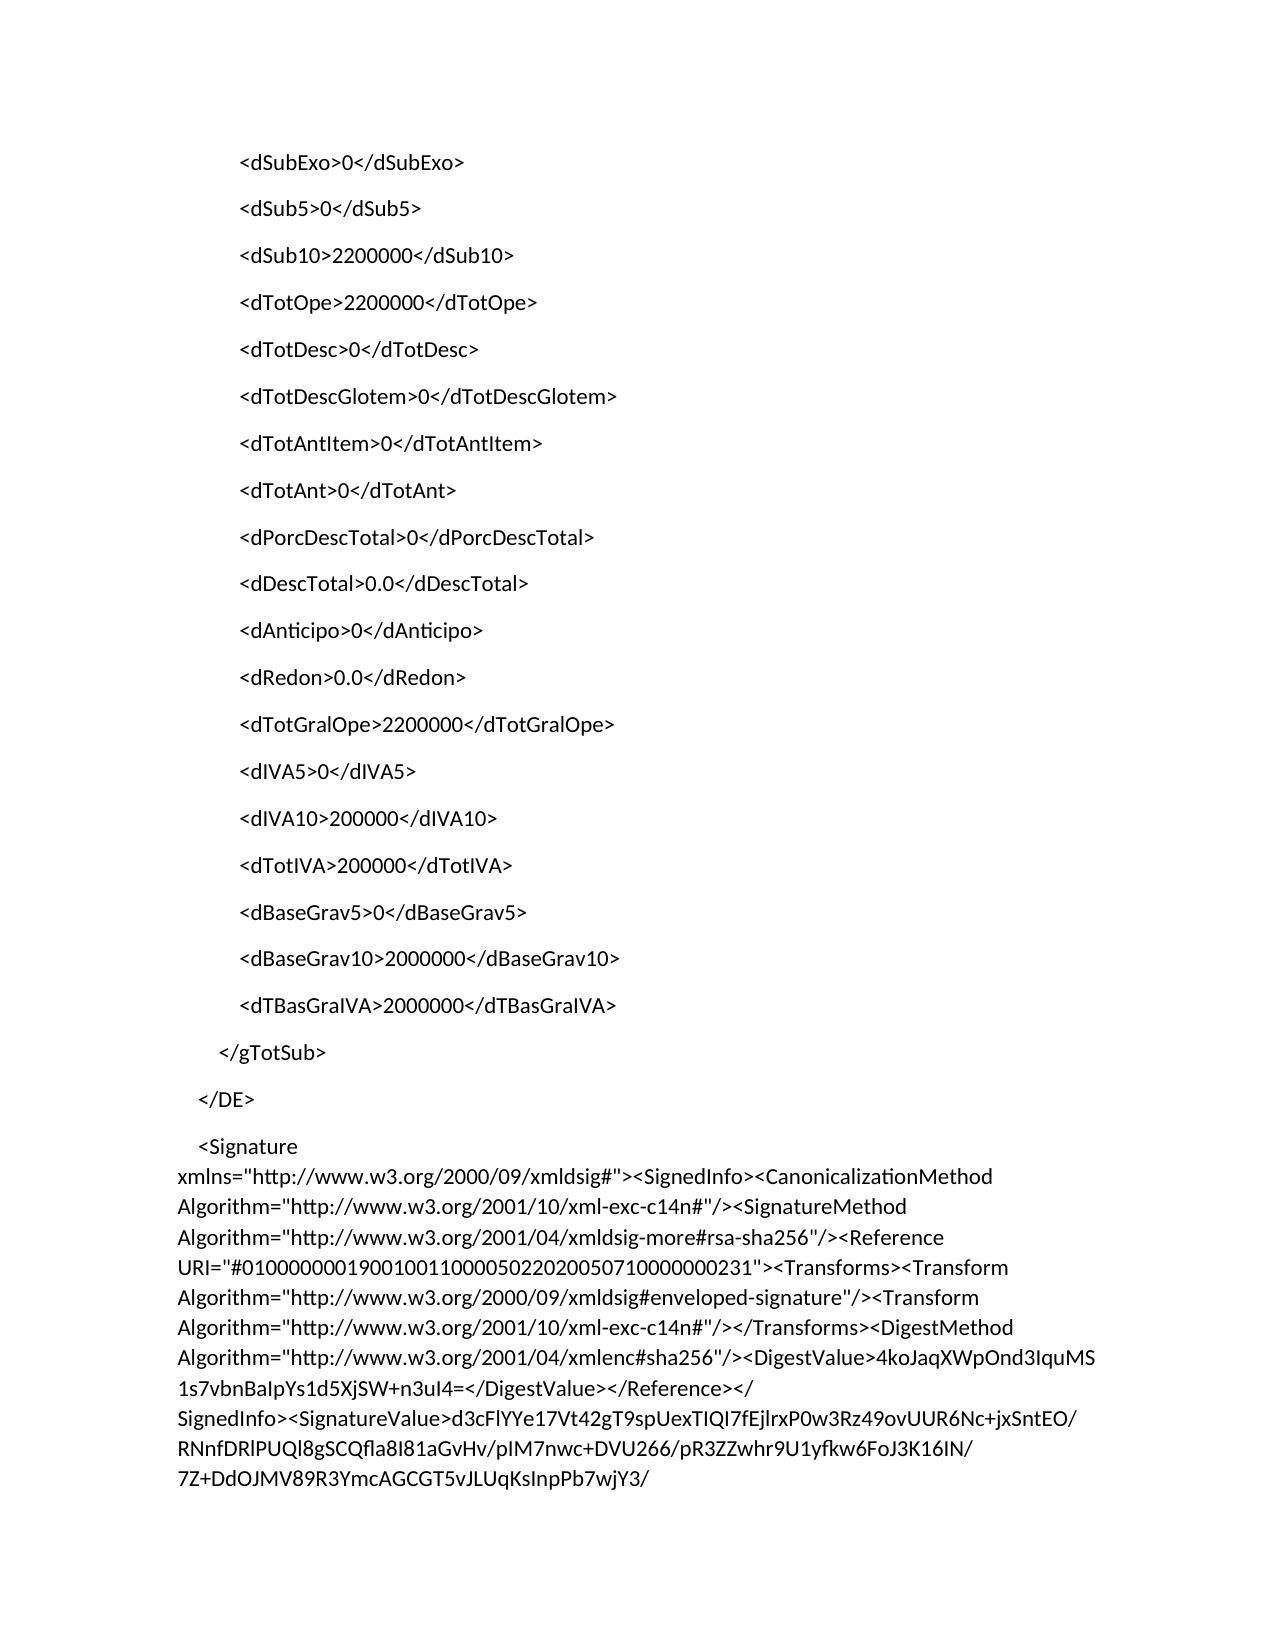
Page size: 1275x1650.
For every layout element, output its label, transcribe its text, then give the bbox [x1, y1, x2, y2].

text <dBaseGrav5>0</dBaseGrav5> [177, 898, 1098, 926]
text <dTotIVA>200000</dTotIVA> [177, 851, 1098, 879]
text <dTotOpe>2200000</dTotOpe> [177, 288, 1098, 316]
text <dDescTotal>0.0</dDescTotal> [177, 569, 1098, 597]
text <dTotAnt>0</dTotAnt> [177, 476, 1098, 504]
text <dBaseGrav10>2000000</dBaseGrav10> [177, 944, 1098, 972]
text <dSub5>0</dSub5> [177, 194, 1098, 222]
text <dTBasGraIVA>2000000</dTBasGraIVA> [177, 991, 1098, 1019]
text <dTotAntItem>0</dTotAntItem> [177, 429, 1098, 457]
text </gTotSub> [177, 1038, 1098, 1066]
text </DE> [177, 1085, 1098, 1113]
text <dTotGralOpe>2200000</dTotGralOpe> [177, 710, 1098, 738]
text <dIVA10>200000</dIVA10> [177, 804, 1098, 832]
text <dTotDesc>0</dTotDesc> [177, 335, 1098, 363]
text <dIVA5>0</dIVA5> [177, 757, 1098, 785]
text <dAnticipo>0</dAnticipo> [177, 616, 1098, 644]
text <dPorcDescTotal>0</dPorcDescTotal> [177, 523, 1098, 551]
text <dTotDescGlotem>0</dTotDescGlotem> [177, 382, 1098, 410]
text <dRedon>0.0</dRedon> [177, 663, 1098, 691]
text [177, 1132, 1098, 1492]
text <dSub10>2200000</dSub10> [177, 241, 1098, 269]
text <dSubExo>0</dSubExo> [177, 148, 1098, 176]
